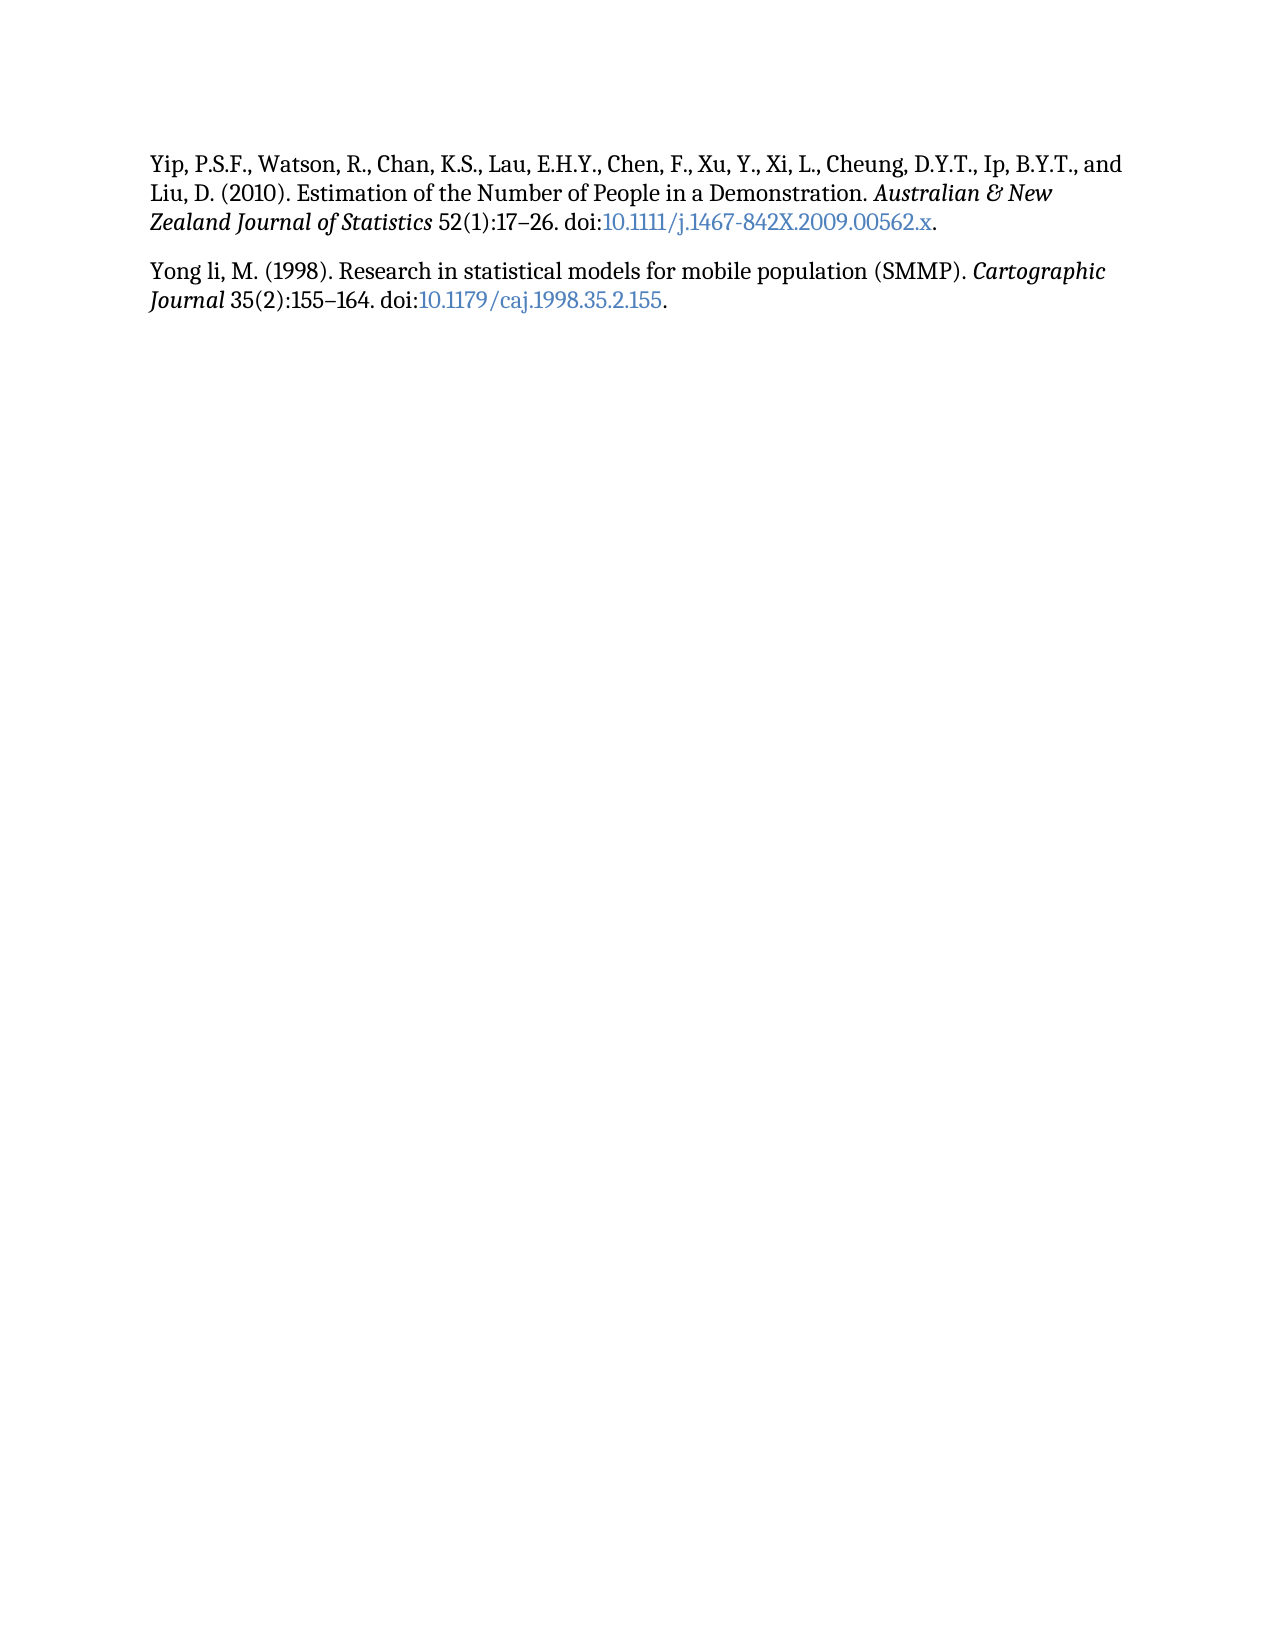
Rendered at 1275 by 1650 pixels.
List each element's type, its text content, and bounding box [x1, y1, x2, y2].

text Yong li, M. (1998). Research in statistical models for mobile population (SMMP). Cartographic Journal 35(2):155–164. doi:10.1179/caj.1998.35.2.155. [150, 257, 1125, 314]
text Yip, P.S.F., Watson, R., Chan, K.S., Lau, E.H.Y., Chen, F., Xu, Y., Xi, L., Cheung, D.Y.T., Ip, B.Y.T., and Liu, D. (2010). Estimation of the Number of People in a Demonstration. Australian & New Zealand Journal of Statistics 52(1):17–26. doi:10.1111/j.1467-842X.2009.00562.x. [150, 150, 1125, 236]
